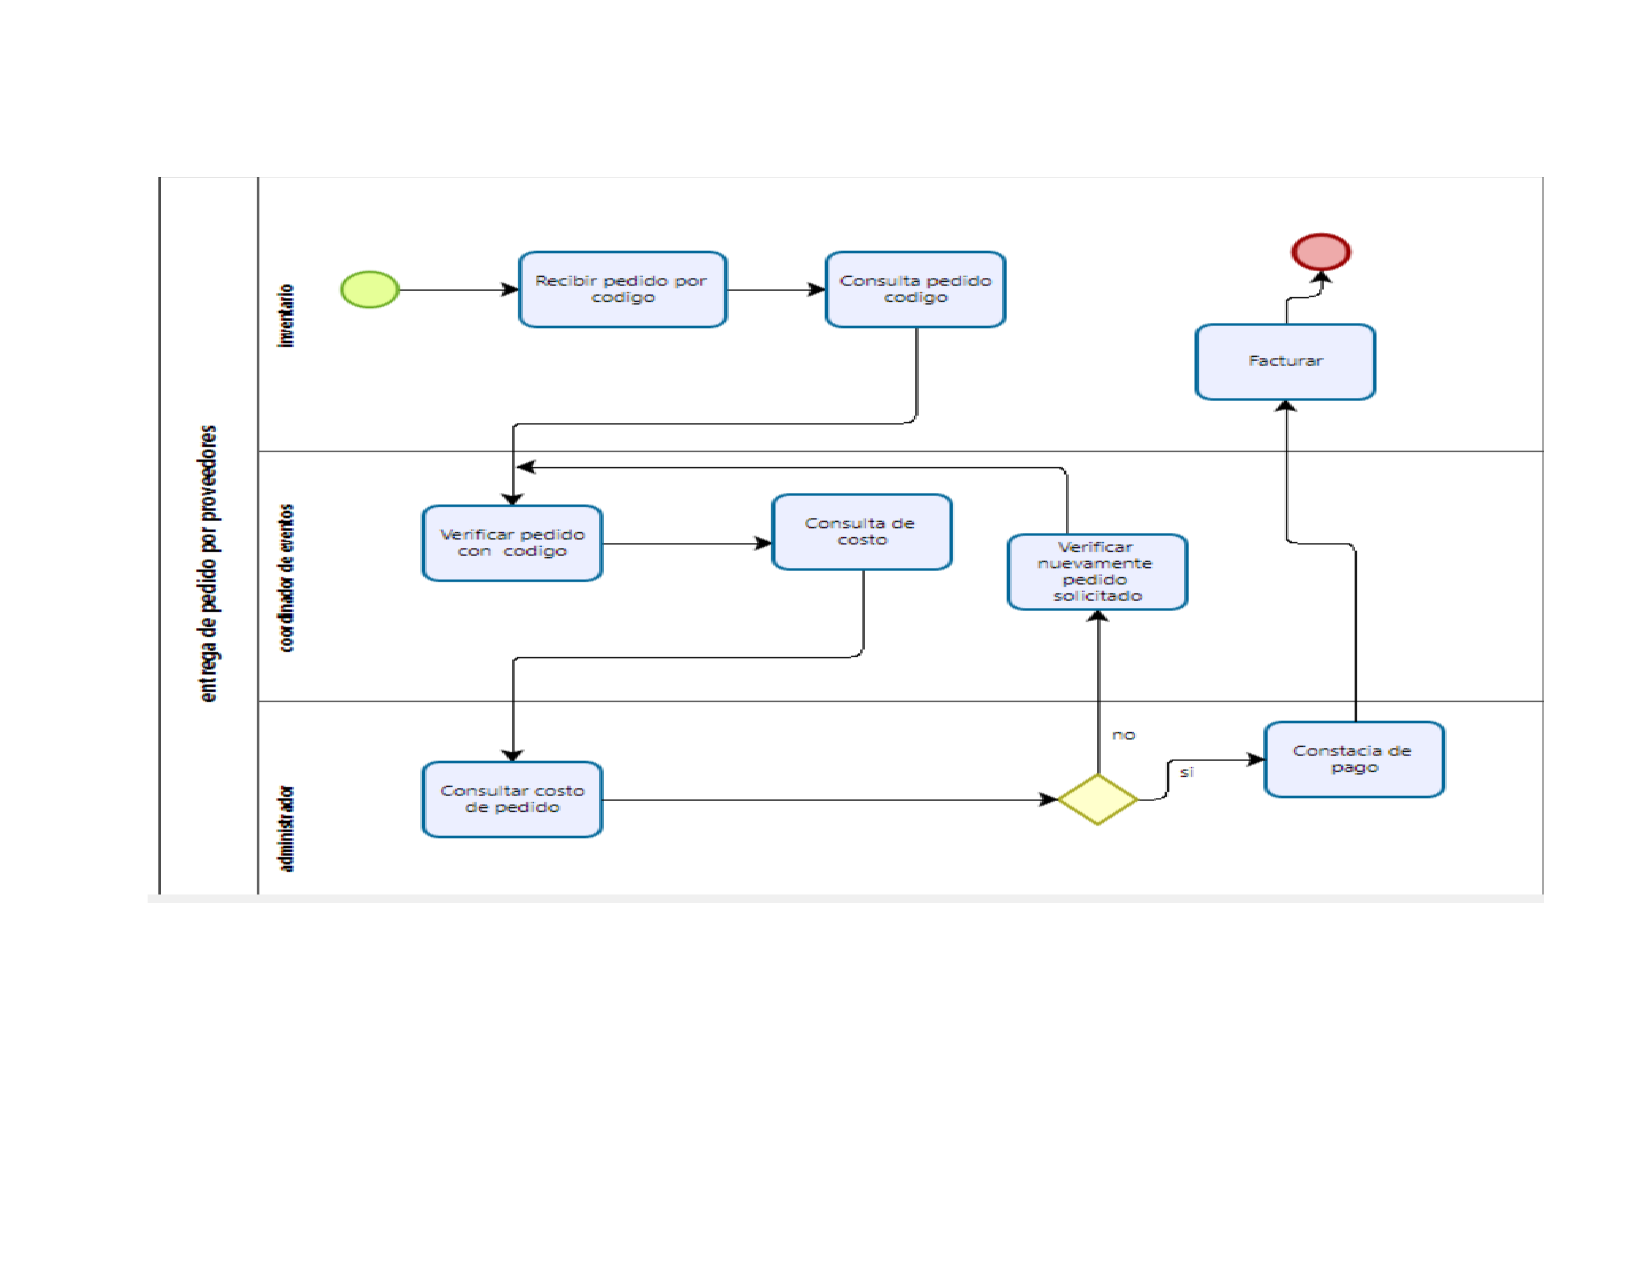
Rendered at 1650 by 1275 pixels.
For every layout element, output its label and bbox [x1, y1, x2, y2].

picture [147, 177, 1544, 903]
